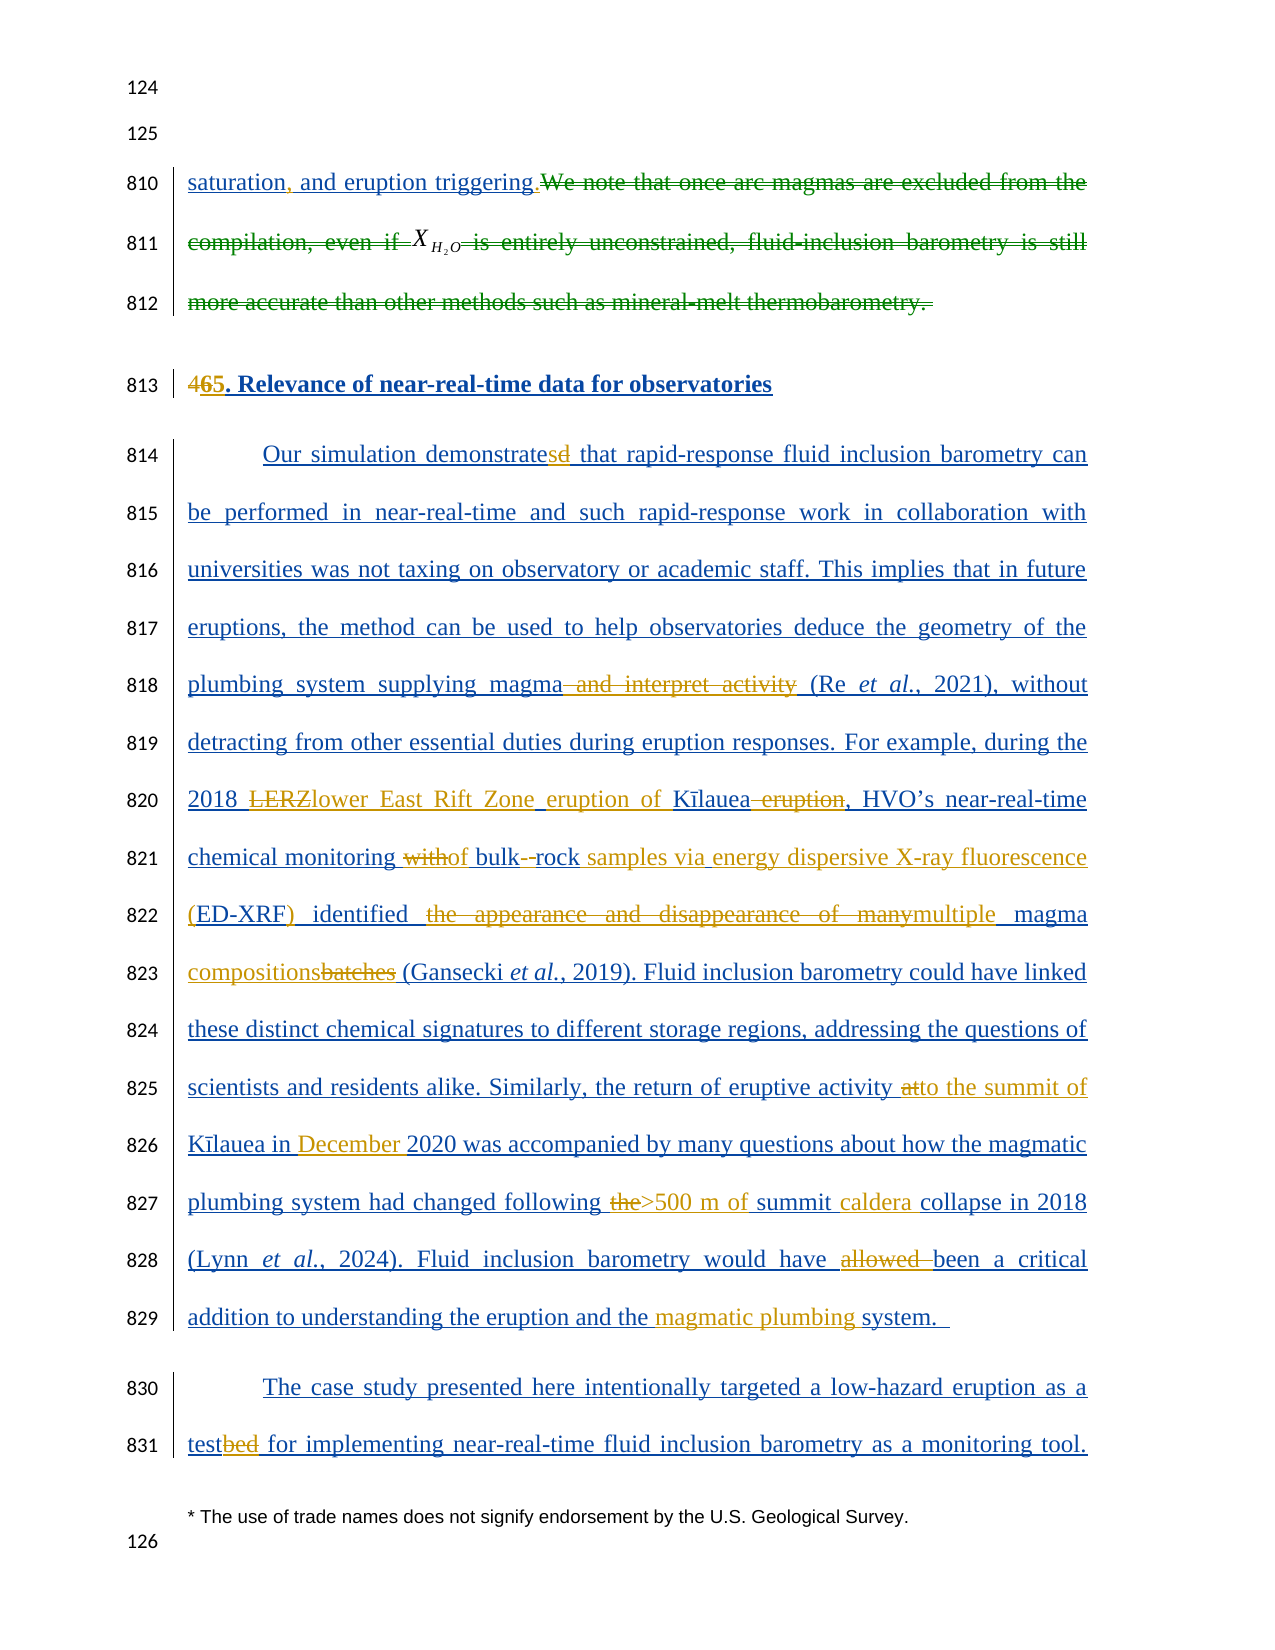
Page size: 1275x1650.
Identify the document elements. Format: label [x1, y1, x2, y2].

text [187, 167, 1087, 316]
